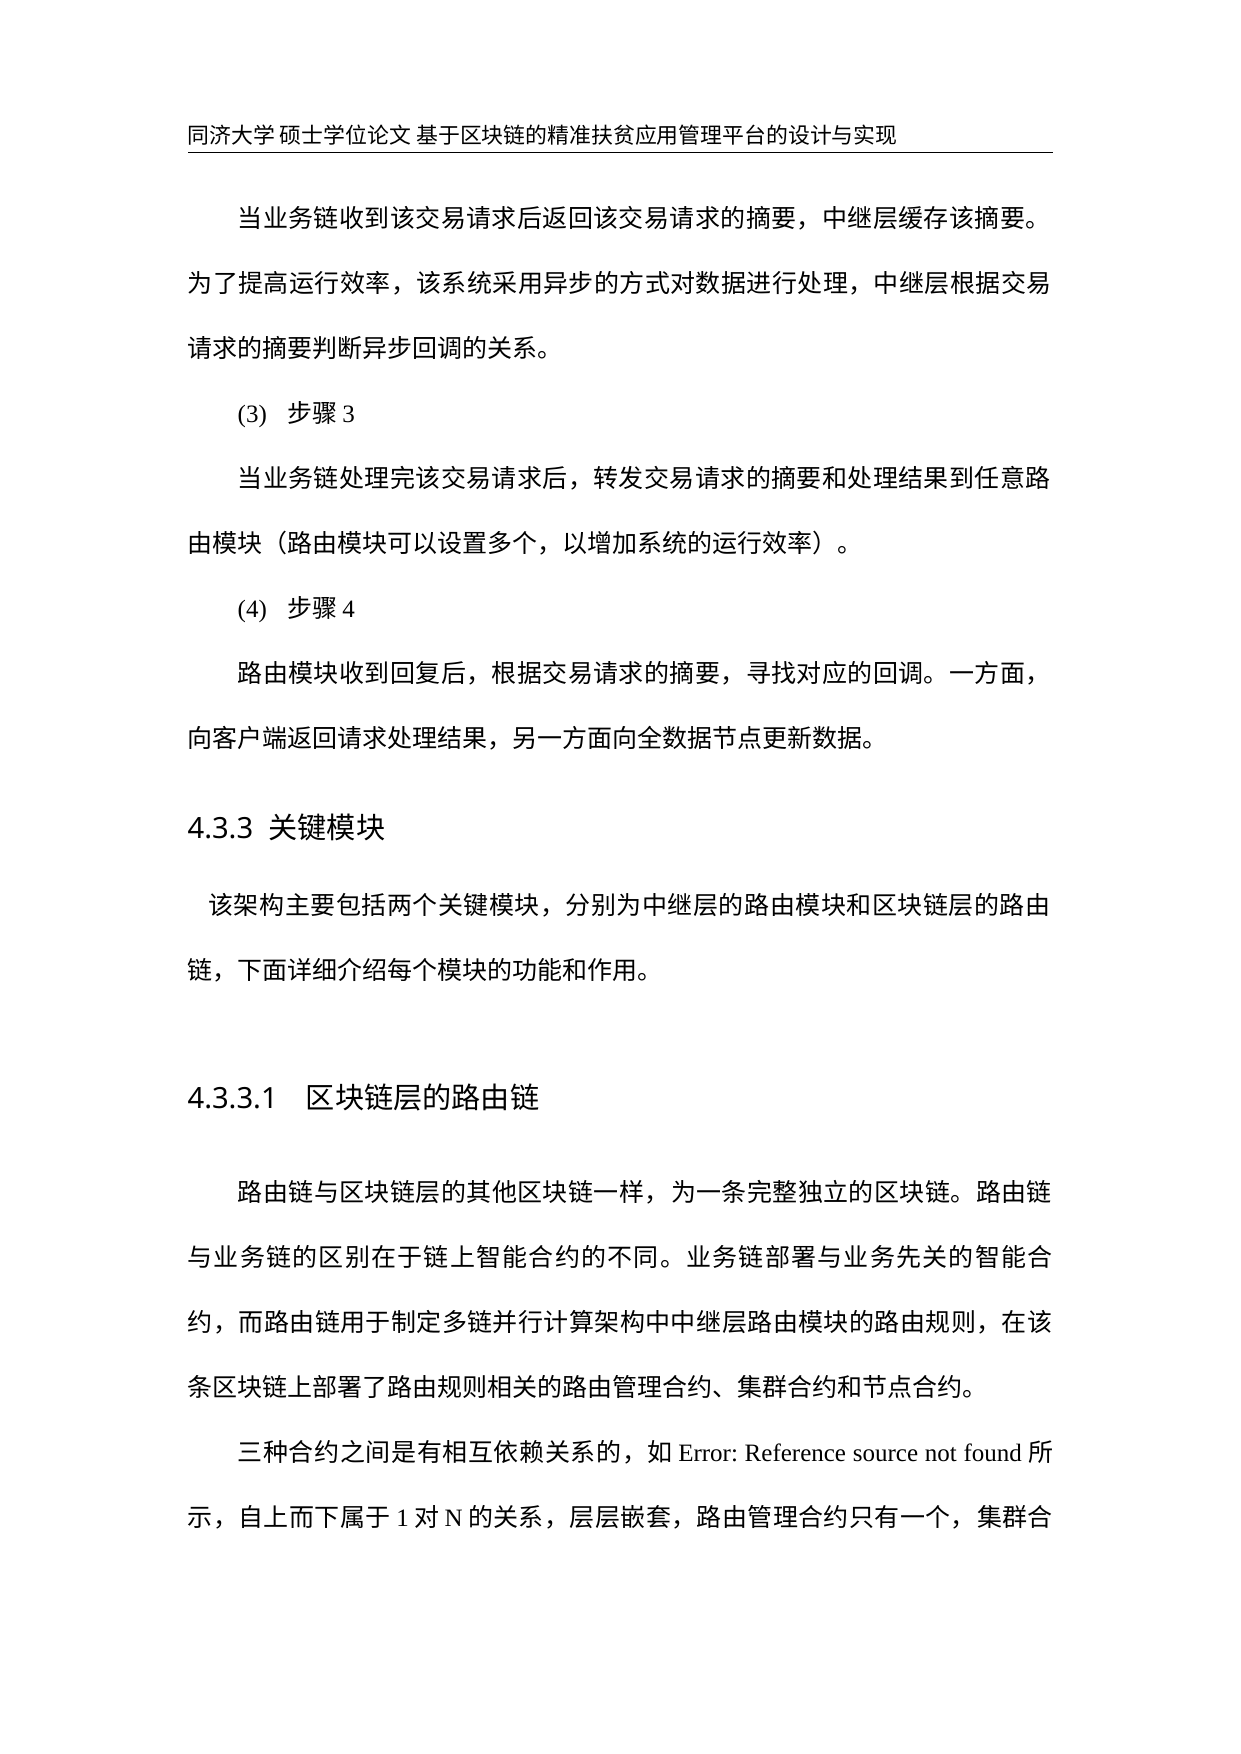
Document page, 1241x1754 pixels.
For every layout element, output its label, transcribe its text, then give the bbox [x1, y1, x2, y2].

list 路由模块收到回复后，根据交易请求的摘要，寻找对应的回调。一方面，向客户端返回请求处理结果，另一方面向全数据节点更新数据。 [187, 639, 1053, 769]
subtitle 区块链层的路由链 [187, 1063, 1053, 1128]
text 路由链与区块链层的其他区块链一样，为一条完整独立的区块链。路由链与业务链的区别在于链上智能合约的不同。业务链部署与业务先关的智能合约，而路由链用于制定多链并行计算架构中中继层路由模块的路由规则，在该条区块链上部署了路由规则相关的路由管理合约、集群合约和节点合约。 [187, 1158, 1053, 1418]
list 步骤3 [187, 379, 1053, 444]
text 该架构主要包括两个关键模块，分别为中继层的路由模块和区块链层的路由链，下面详细介绍每个模块的功能和作用。 [187, 871, 1053, 1001]
list 步骤4 [187, 574, 1053, 639]
list 当业务链处理完该交易请求后，转发交易请求的摘要和处理结果到任意路由模块（路由模块可以设置多个，以增加系统的运行效率）。 [187, 444, 1053, 574]
subtitle 关键模块 [187, 794, 1053, 859]
list 当业务链收到该交易请求后返回该交易请求的摘要，中继层缓存该摘要。为了提高运行效率，该系统采用异步的方式对数据进行处理，中继层根据交易请求的摘要判断异步回调的关系。 [187, 184, 1053, 379]
